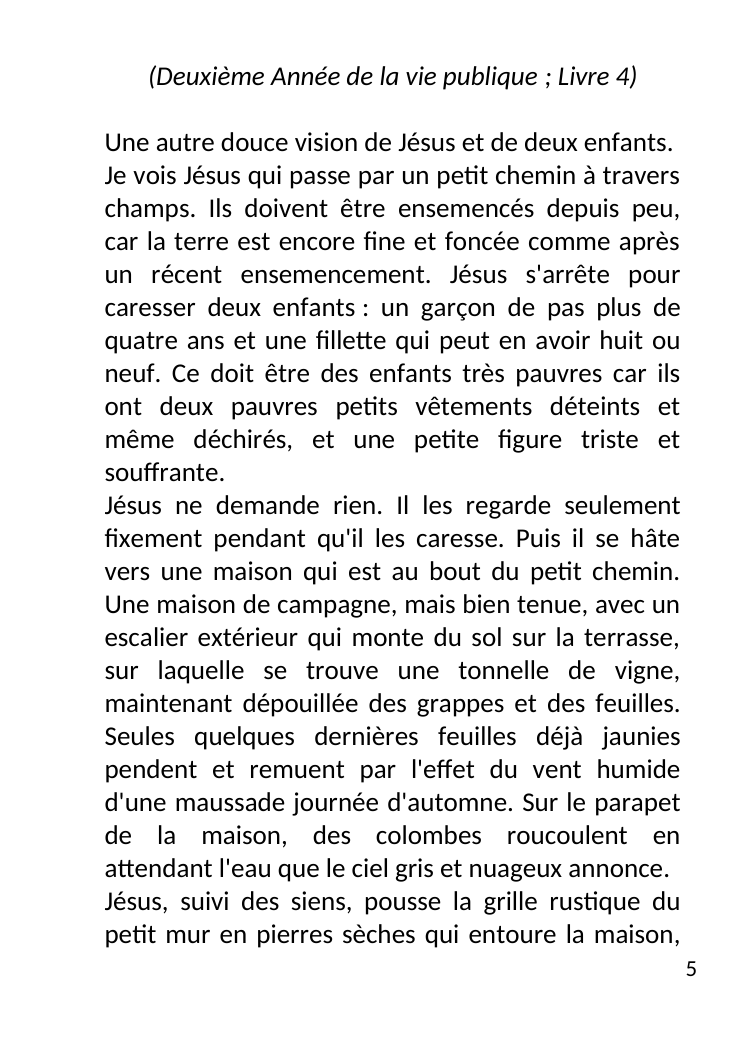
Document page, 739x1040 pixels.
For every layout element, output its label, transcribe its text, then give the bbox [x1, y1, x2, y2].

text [104, 884, 681, 951]
text Une autre douce vision de Jésus et de deux enfants. [104, 125, 681, 158]
text Je vois Jésus qui passe par un petit chemin à travers champs. Ils doivent être ensemencés depuis peu, car la terre est encore fine et foncée comme après un récent ensemencement. Jésus s'arrête pour caresser deux enfants : un garçon de pas plus de quatre ans et une fillette qui peut en avoir huit ou neuf. Ce doit être des enfants très pauvres car ils ont deux pauvres petits vêtements déteints et même déchirés, et une petite figure triste et souffrante. [104, 158, 681, 488]
text Jésus ne demande rien. Il les regarde seulement fixement pendant qu'il les caresse. Puis il se hâte vers une maison qui est au bout du petit chemin. Une maison de campagne, mais bien tenue, avec un escalier extérieur qui monte du sol sur la terrasse, sur laquelle se trouve une tonnelle de vigne, maintenant dépouillée des grappes et des feuilles. Seules quelques dernières feuilles déjà jaunies pendent et remuent par l'effet du vent humide d'une maussade journée d'automne. Sur le parapet de la maison, des colombes roucoulent en attendant l'eau que le ciel gris et nuageux annonce. [104, 488, 681, 884]
text (Deuxième Année de la vie publique ; Livre 4) [89, 59, 697, 92]
